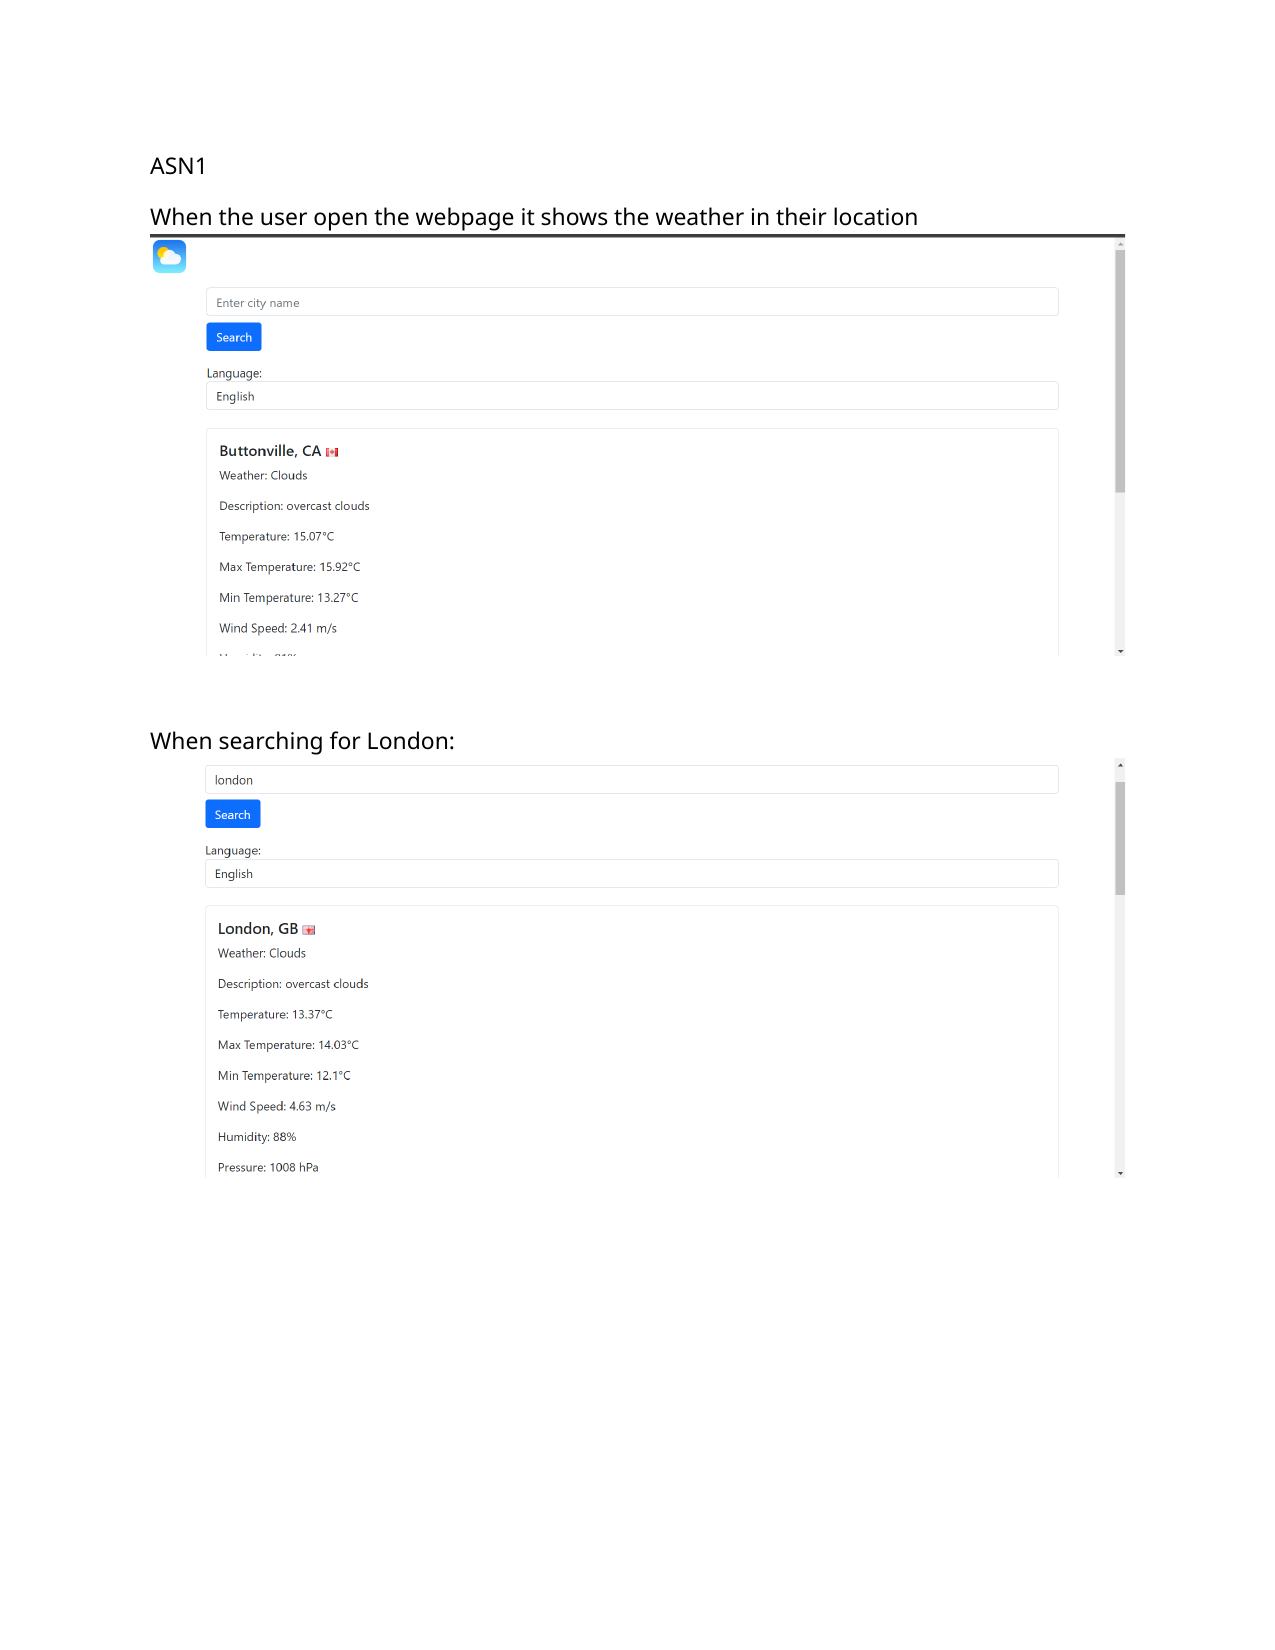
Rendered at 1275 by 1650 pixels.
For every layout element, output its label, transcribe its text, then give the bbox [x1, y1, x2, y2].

text When the user open the webpage it shows the weather in their location [150, 200, 1125, 234]
picture [150, 234, 1125, 656]
picture [150, 758, 1125, 1178]
text When searching for London: [150, 725, 1125, 758]
text ASN1 [150, 150, 1125, 181]
